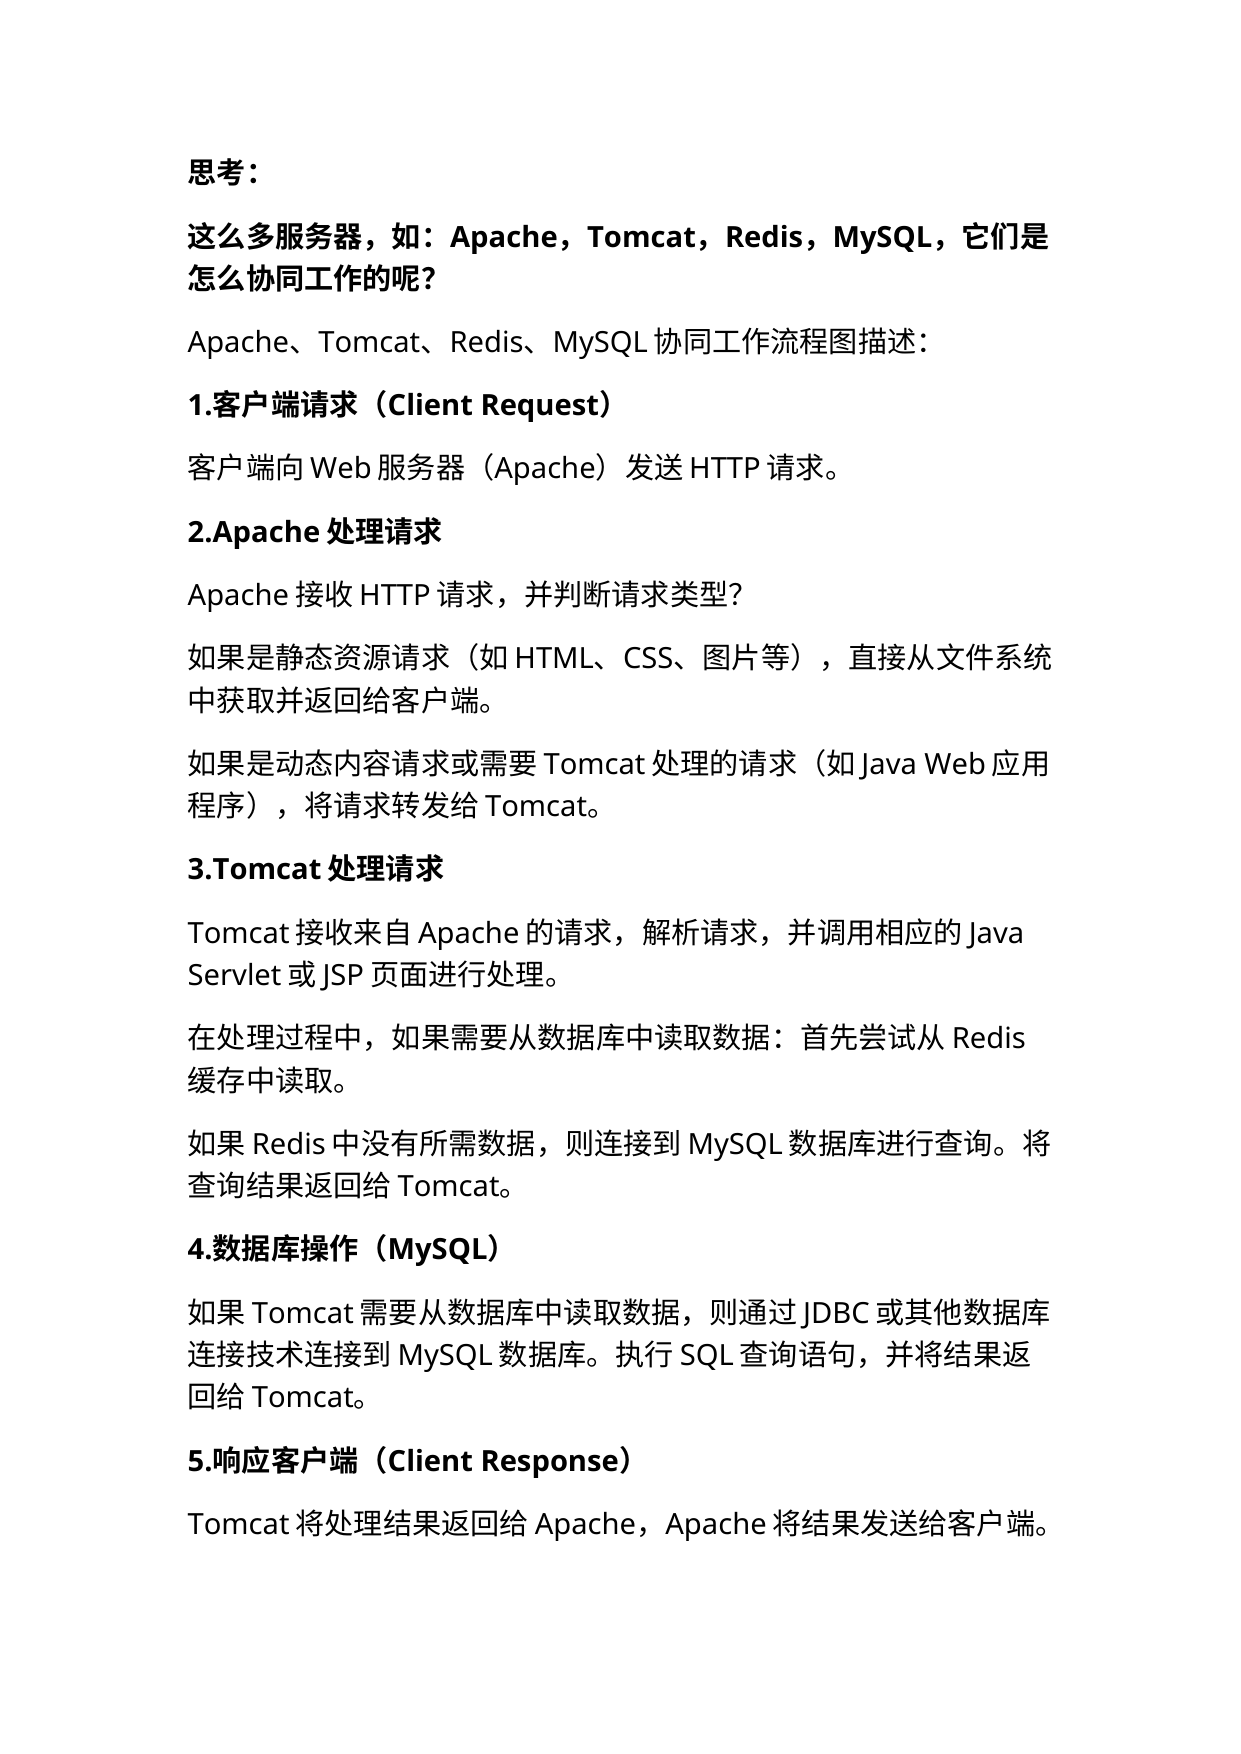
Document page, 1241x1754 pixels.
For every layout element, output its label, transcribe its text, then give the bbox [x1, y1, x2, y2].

list 在处理过程中，如果需要从数据库中读取数据：首先尝试从Redis缓存中读取。 [187, 1015, 1053, 1099]
list Apache接收HTTP请求，并判断请求类型？ [187, 572, 1053, 614]
list 2.Apache处理请求 [187, 508, 1053, 551]
list 如果Tomcat需要从数据库中读取数据，则通过JDBC或其他数据库连接技术连接到MySQL数据库。执行SQL查询语句，并将结果返回给Tomcat。 [187, 1289, 1053, 1416]
list 如果是静态资源请求（如HTML、CSS、图片等），直接从文件系统中获取并返回给客户端。 [187, 635, 1053, 719]
list Tomcat将处理结果返回给Apache，Apache将结果发送给客户端。 [187, 1500, 1053, 1543]
list 5.响应客户端（Client Response） [187, 1437, 1053, 1479]
list 如果是动态内容请求或需要Tomcat处理的请求（如Java Web应用程序），将请求转发给Tomcat。 [187, 740, 1053, 825]
list 客户端向Web服务器（Apache）发送HTTP请求。 [187, 445, 1053, 487]
list 1.客户端请求（Client Request） [187, 382, 1053, 424]
list 如果Redis中没有所需数据，则连接到MySQL数据库进行查询。将查询结果返回给Tomcat。 [187, 1120, 1053, 1205]
list 思考： [187, 150, 1053, 192]
list Tomcat接收来自Apache的请求，解析请求，并调用相应的Java Servlet或JSP页面进行处理。 [187, 909, 1053, 994]
list 这么多服务器，如：Apache，Tomcat，Redis，MySQL，它们是怎么协同工作的呢？ [187, 213, 1053, 298]
list 3.Tomcat处理请求 [187, 846, 1053, 888]
list Apache、Tomcat、Redis、MySQL协同工作流程图描述： [187, 319, 1053, 361]
list 4.数据库操作（MySQL） [187, 1226, 1053, 1268]
